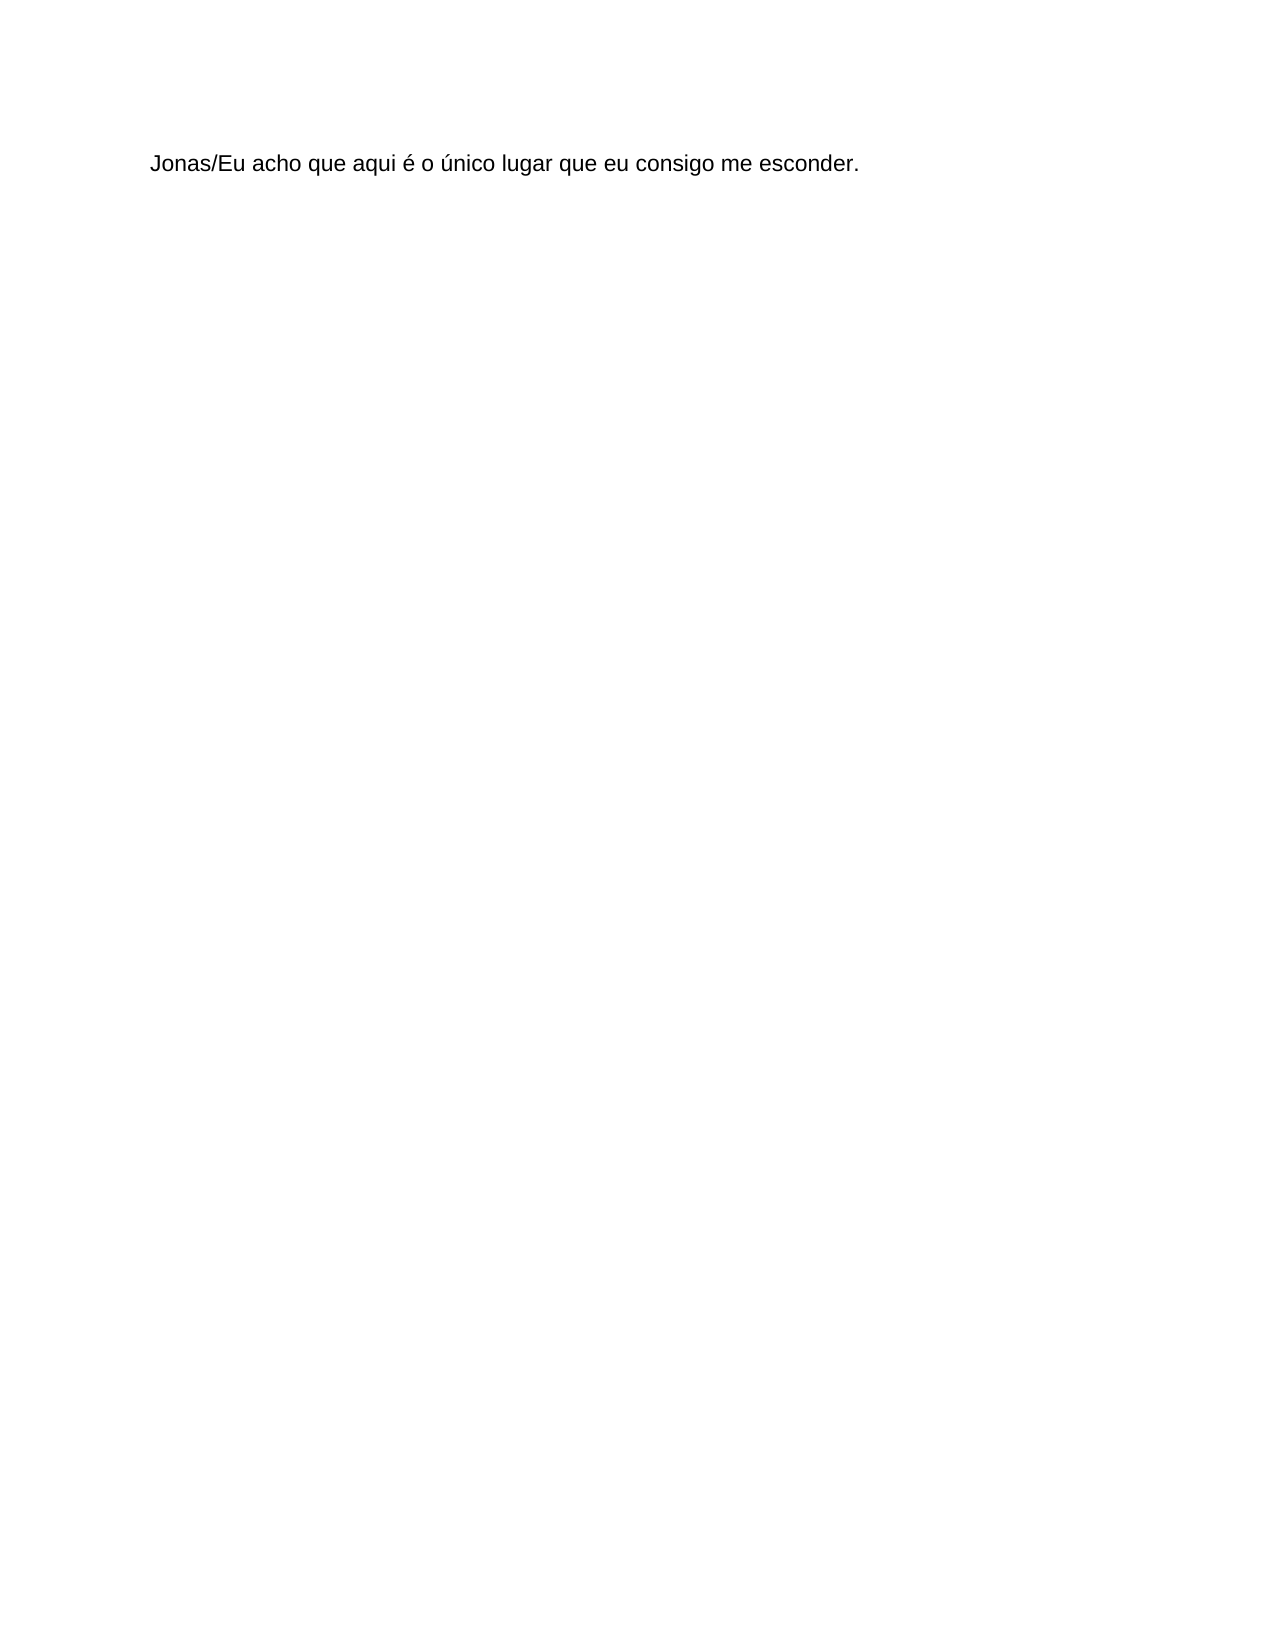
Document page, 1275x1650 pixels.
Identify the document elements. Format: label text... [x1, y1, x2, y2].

text Jonas/Eu acho que aqui é o único lugar que eu consigo me esconder. [150, 150, 1125, 176]
